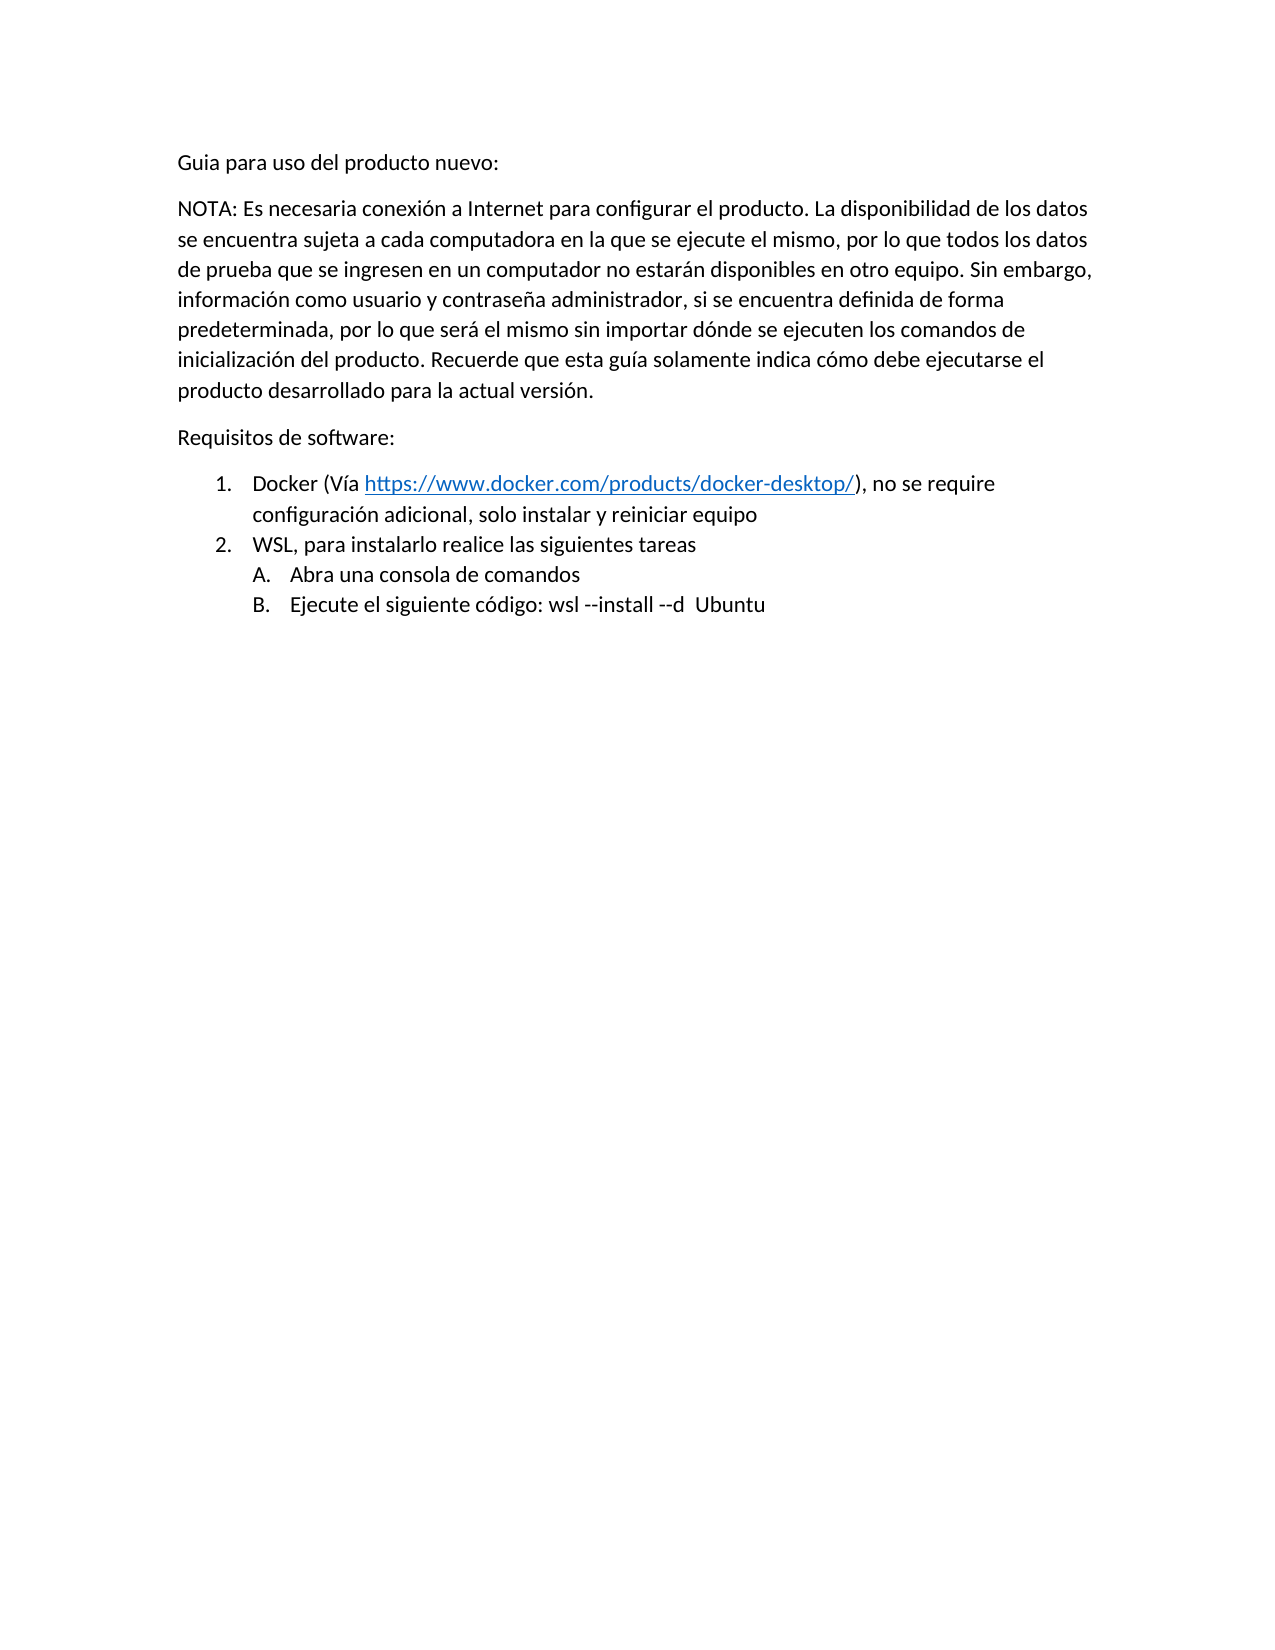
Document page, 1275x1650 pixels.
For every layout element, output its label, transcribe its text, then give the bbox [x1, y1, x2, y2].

text NOTA: Es necesaria conexión a Internet para configurar el producto. La disponibilidad de los datos se encuentra sujeta a cada computadora en la que se ejecute el mismo, por lo que todos los datos de prueba que se ingresen en un computador no estarán disponibles en otro equipo. Sin embargo, información como usuario y contraseña administrador, si se encuentra definida de forma predeterminada, por lo que será el mismo sin importar dónde se ejecuten los comandos de inicialización del producto. Recuerde que esta guía solamente indica cómo debe ejecutarse el producto desarrollado para la actual versión. [177, 194, 1098, 404]
list Abra una consola de comandos [252, 560, 1098, 588]
text Requisitos de software: [177, 423, 1098, 451]
list Docker (Vía https://www.docker.com/products/docker-desktop/), no se require configuración adicional, solo instalar y reiniciar equipo [215, 469, 1098, 528]
list WSL, para instalarlo realice las siguientes tareas [215, 530, 1098, 558]
list Ejecute el siguiente código: wsl --install --d Ubuntu [252, 590, 1098, 618]
text Guia para uso del producto nuevo: [177, 148, 1098, 176]
